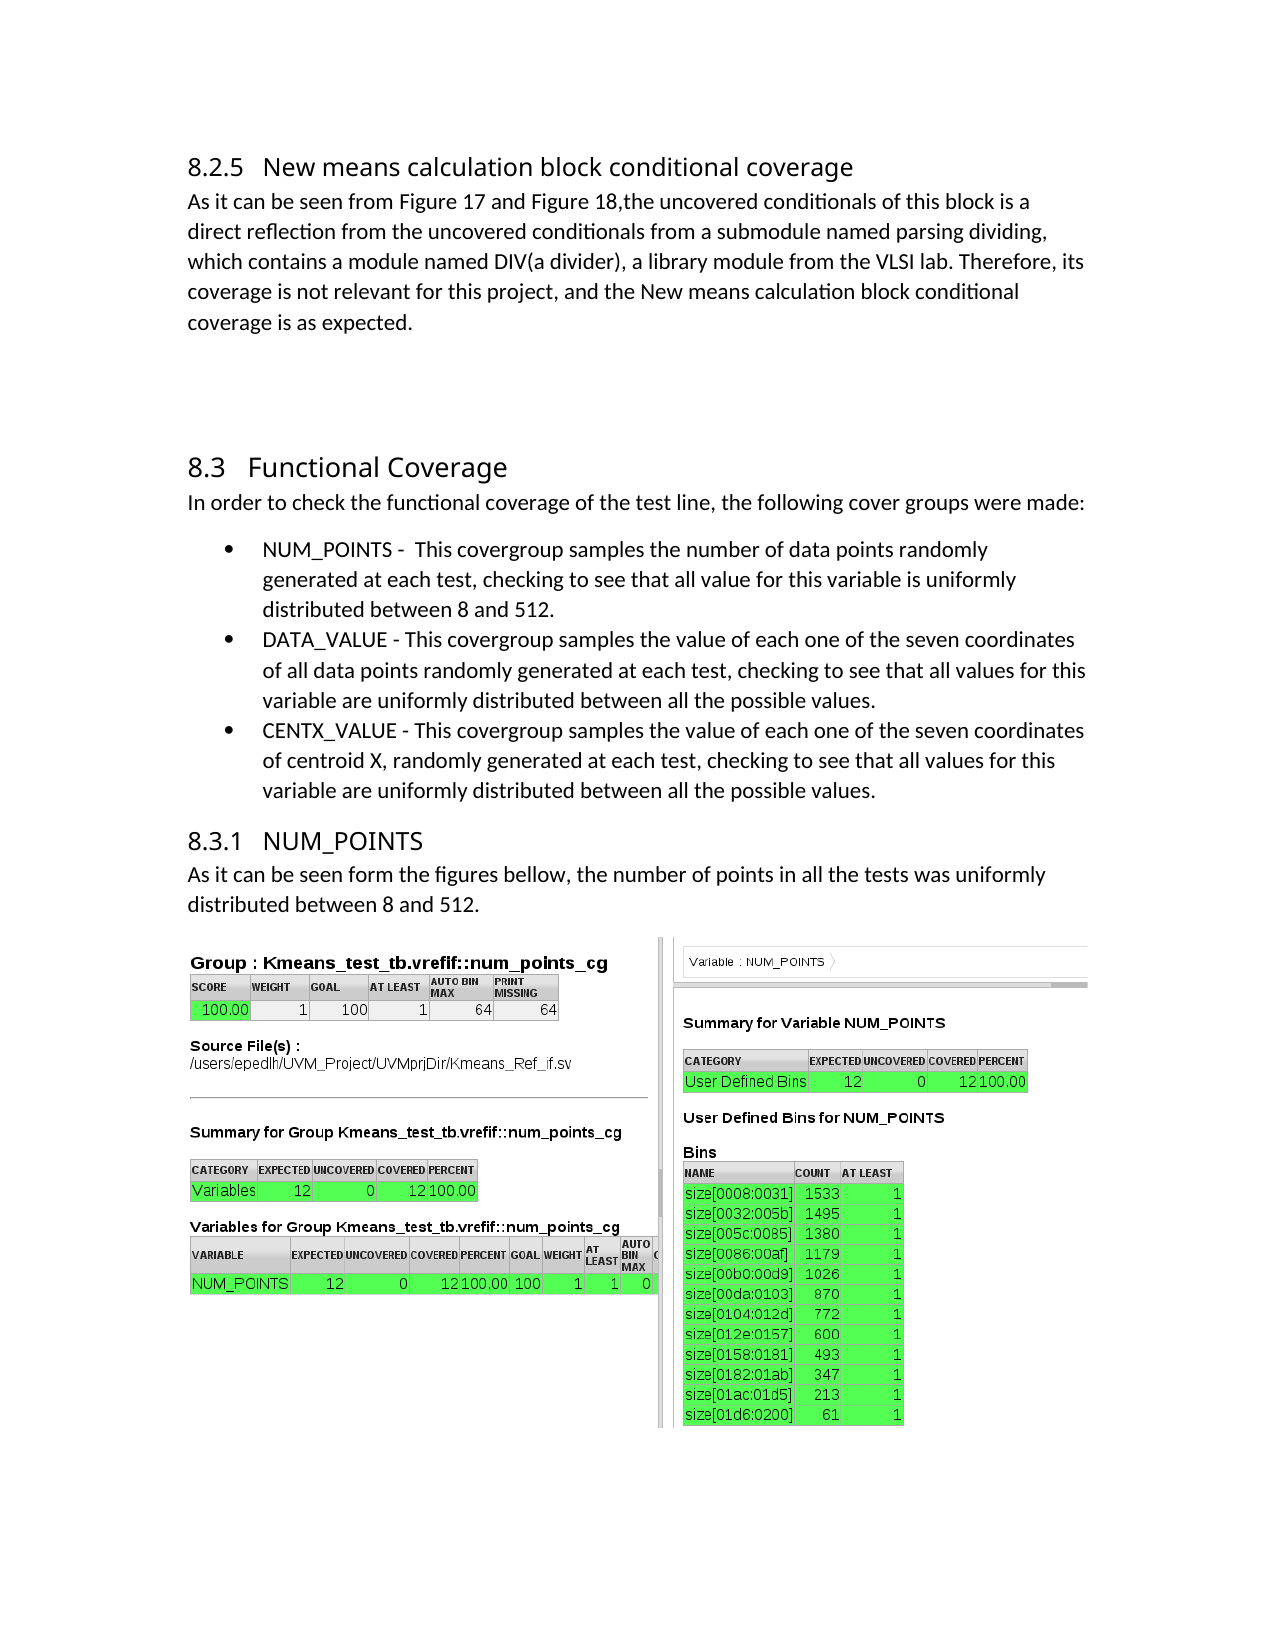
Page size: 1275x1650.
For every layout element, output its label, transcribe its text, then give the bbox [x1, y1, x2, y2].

list NUM_POINTS - This covergroup samples the number of data points randomly generated at each test, checking to see that all value for this variable is uniformly distributed between 8 and 512. [225, 535, 1087, 623]
text As it can be seen form the figures bellow, the number of points in all the tests was uniformly distributed between 8 and 512. [187, 860, 1087, 918]
subtitle New means calculation block conditional coverage [187, 150, 1087, 184]
subtitle Functional Coverage [187, 448, 1087, 485]
list DATA_VALUE - This covergroup samples the value of each one of the seven coordinates of all data points randomly generated at each test, checking to see that all values for this variable are uniformly distributed between all the possible values. [225, 626, 1087, 714]
text In order to check the functional coverage of the test line, the following cover groups were made: [187, 488, 1087, 516]
subtitle NUM_POINTS [187, 823, 1087, 857]
picture [187, 937, 1088, 1428]
list CENTX_VALUE - This covergroup samples the value of each one of the seven coordinates of centroid X, randomly generated at each test, checking to see that all values for this variable are uniformly distributed between all the possible values. [225, 716, 1087, 804]
text As it can be seen from Figure 17 and Figure 18,the uncovered conditionals of this block is a direct reflection from the uncovered conditionals from a submodule named parsing dividing, which contains a module named DIV(a divider), a library module from the VLSI lab. Therefore, its coverage is not relevant for this project, and the New means calculation block conditional coverage is as expected. [187, 187, 1087, 336]
